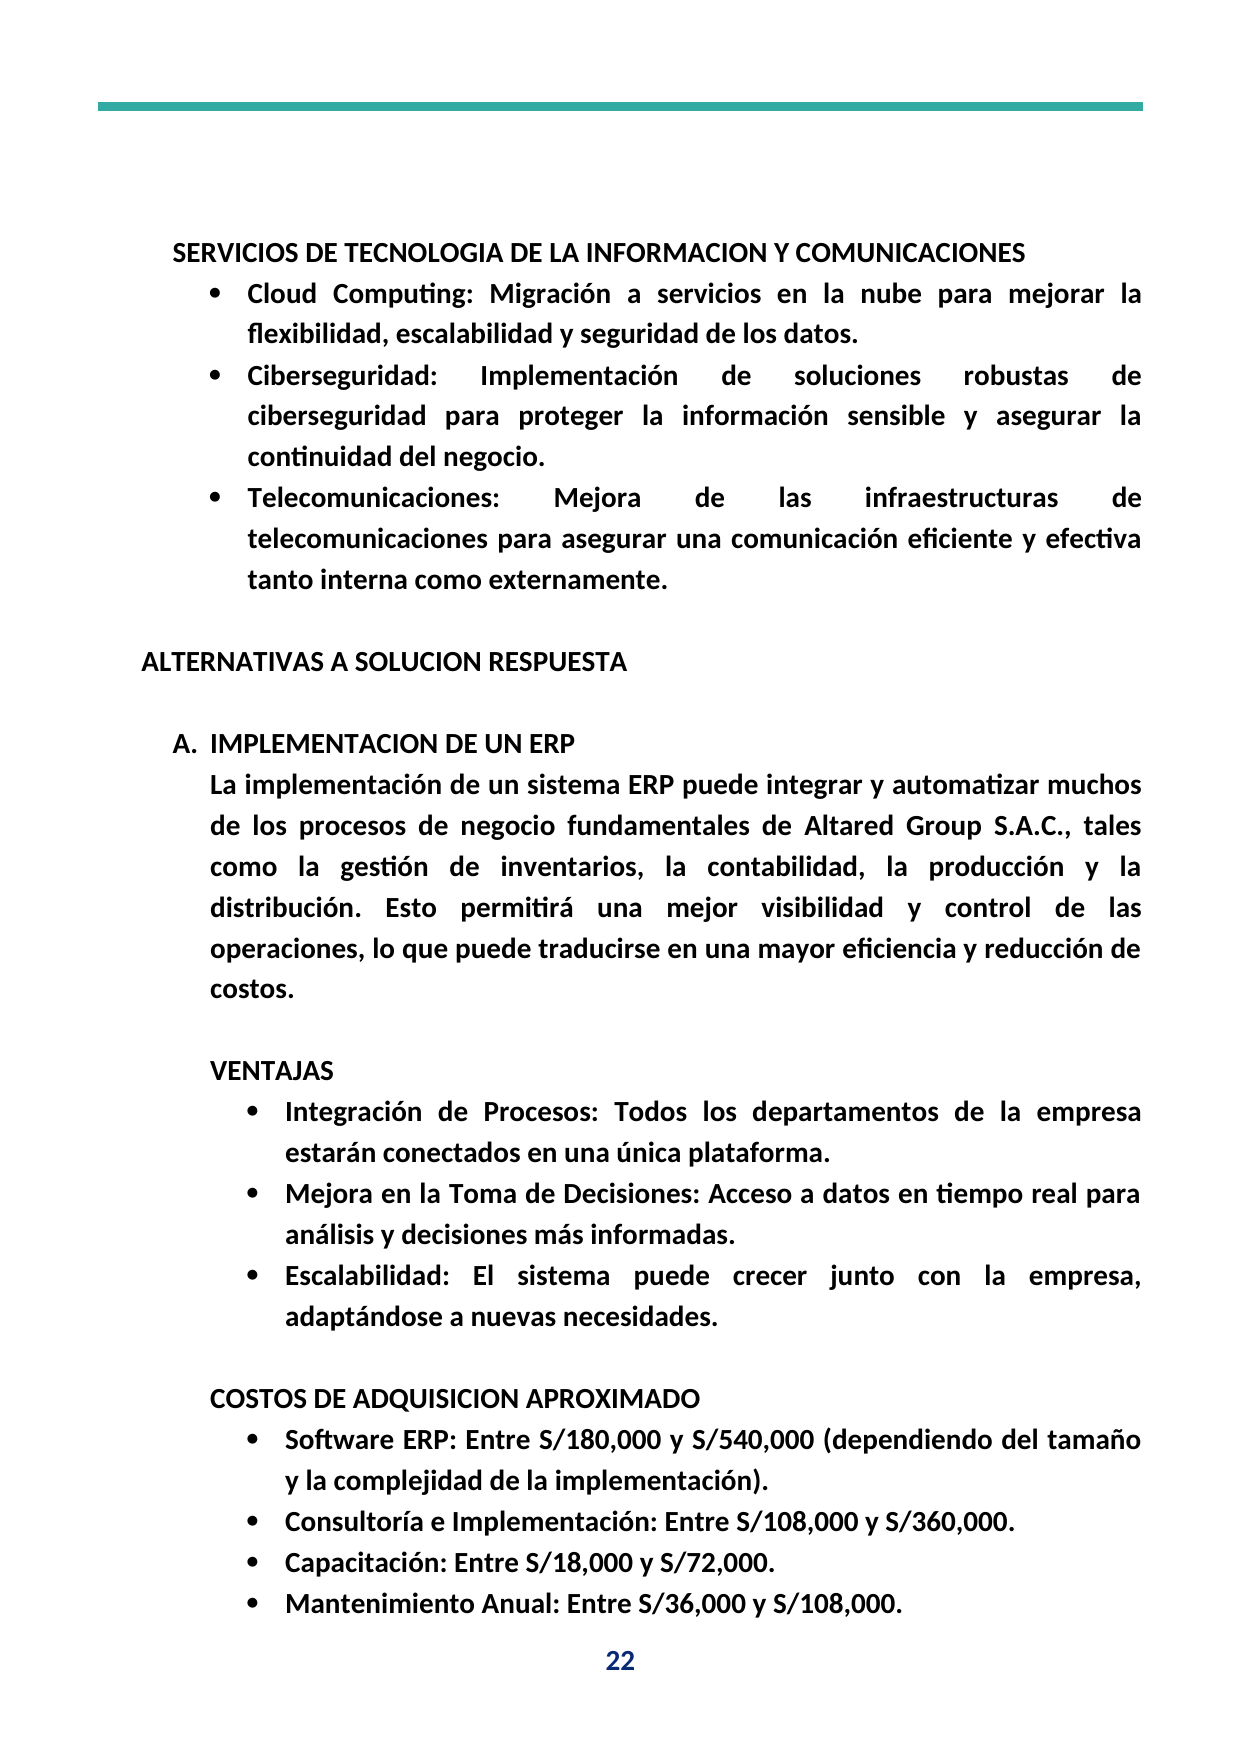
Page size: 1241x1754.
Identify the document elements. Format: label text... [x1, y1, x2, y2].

list Capacitación: Entre S/18,000 y S/72,000. [247, 1544, 1143, 1579]
list VENTAJAS [210, 1052, 1143, 1088]
list Mejora en la Toma de Decisiones: Acceso a datos en tiempo real para análisis y decisiones más informadas. [247, 1175, 1143, 1252]
list La implementación de un sistema ERP puede integrar y automatizar muchos de los procesos de negocio fundamentales de Altared Group S.A.C., tales como la gestión de inventarios, la contabilidad, la producción y la distribución. Esto permitirá una mejor visibilidad y control de las operaciones, lo que puede traducirse en una mayor eficiencia y reducción de costos. [210, 766, 1143, 1006]
list Integración de Procesos: Todos los departamentos de la empresa estarán conectados en una única plataforma. [247, 1093, 1143, 1170]
list ALTERNATIVAS A SOLUCION RESPUESTA [141, 643, 1143, 679]
list Cloud Computing: Migración a servicios en la nube para mejorar la flexibilidad, escalabilidad y seguridad de los datos. [210, 275, 1143, 351]
list Software ERP: Entre S/180,000 y S/540,000 (dependiendo del tamaño y la complejidad de la implementación). [247, 1421, 1143, 1497]
list Ciberseguridad: Implementación de soluciones robustas de ciberseguridad para proteger la información sensible y asegurar la continuidad del negocio. [210, 357, 1143, 474]
text SERVICIOS DE TECNOLOGIA DE LA INFORMACION Y COMUNICACIONES [97, 234, 1143, 269]
list IMPLEMENTACION DE UN ERP [172, 725, 1143, 761]
list Mantenimiento Anual: Entre S/36,000 y S/108,000. [247, 1585, 1143, 1620]
list Escalabilidad: El sistema puede crecer junto con la empresa, adaptándose a nuevas necesidades. [247, 1257, 1143, 1334]
list Consultoría e Implementación: Entre S/108,000 y S/360,000. [247, 1503, 1143, 1538]
text COSTOS DE ADQUISICION APROXIMADO [135, 1380, 1143, 1416]
list Telecomunicaciones: Mejora de las infraestructuras de telecomunicaciones para asegurar una comunicación eficiente y efectiva tanto interna como externamente. [210, 479, 1143, 597]
